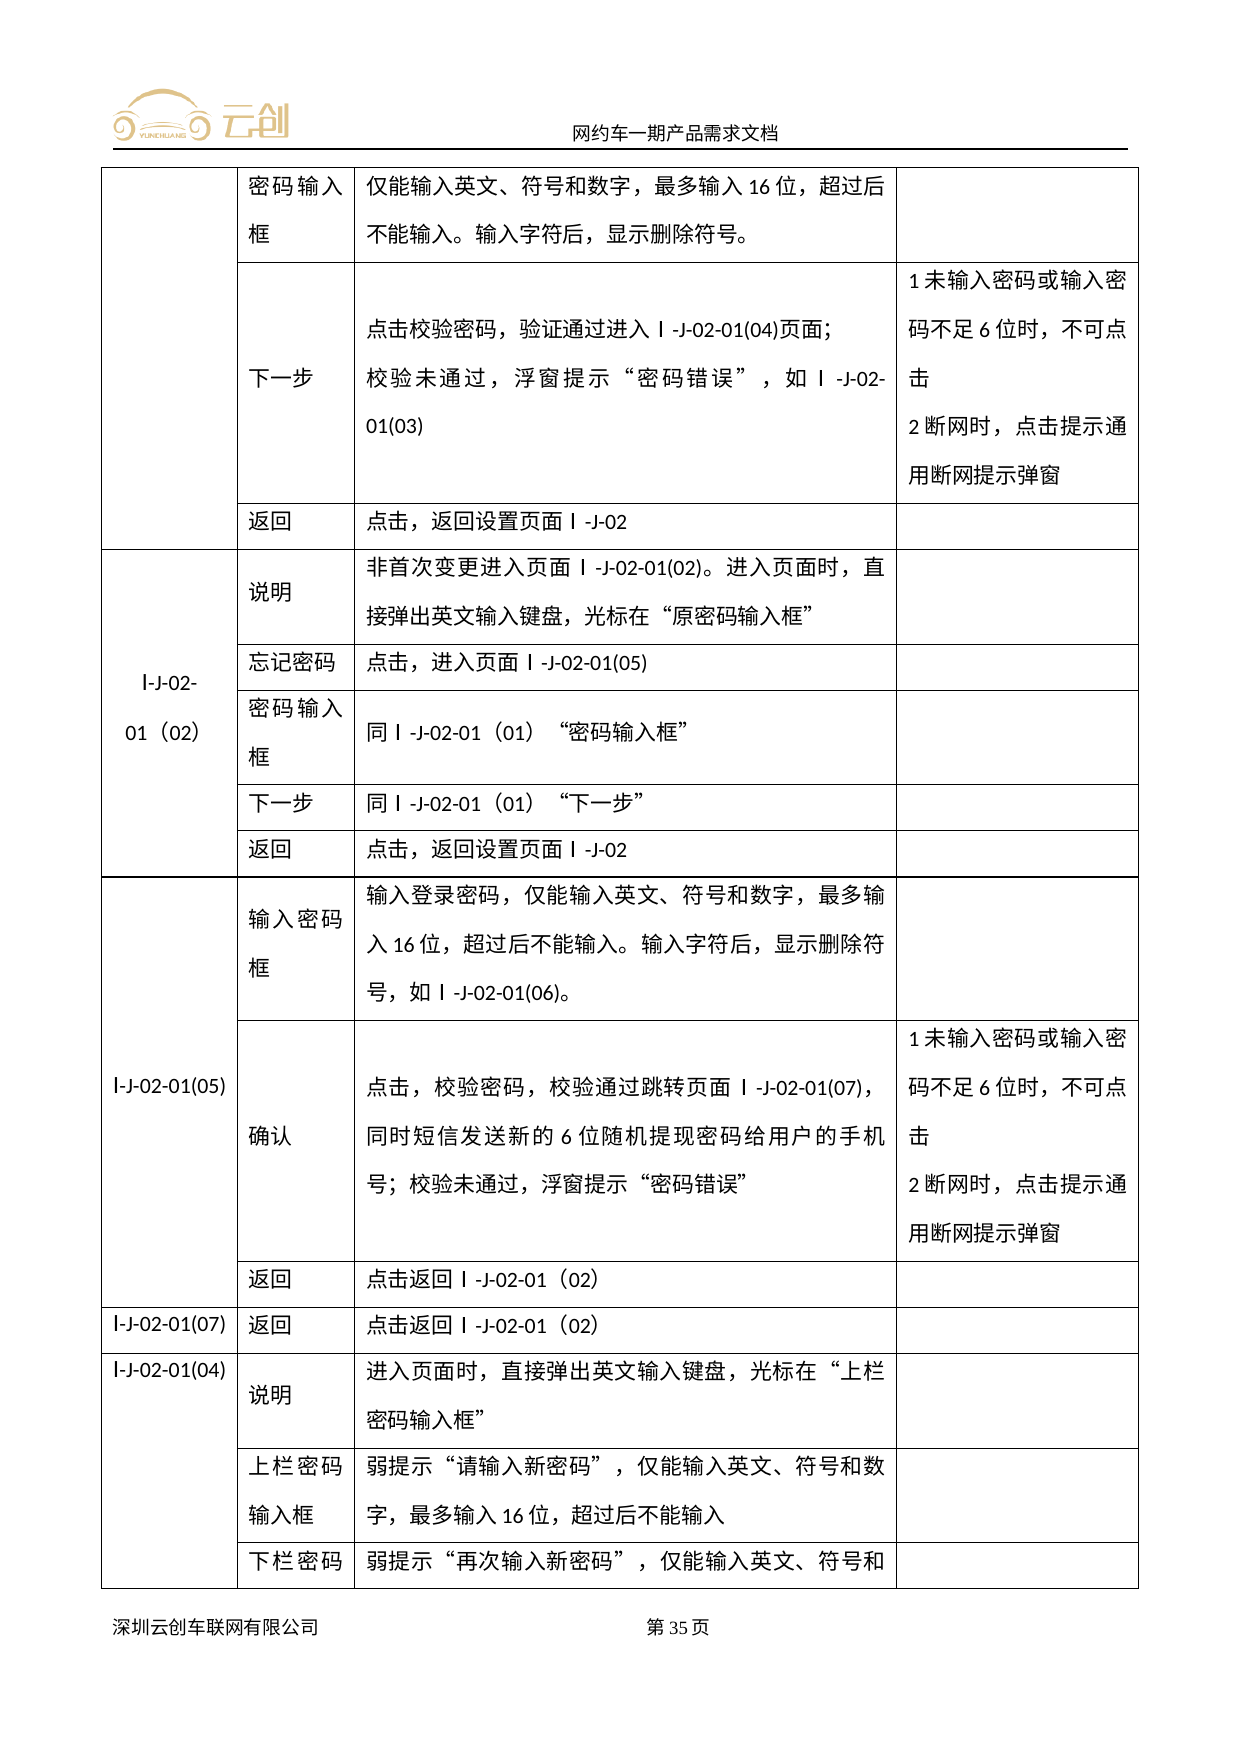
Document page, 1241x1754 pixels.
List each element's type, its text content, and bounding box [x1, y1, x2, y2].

picture [112, 88, 289, 141]
table_cell 点击校验密码，验证通过进入Ⅰ-J-02-01(04)页面； 校验未通过，浮窗提示“密码错误”，如Ⅰ-J-02-01(03) [355, 263, 896, 503]
table_cell 确认 [238, 1021, 354, 1261]
table_cell Ⅰ-J-02-01（02） [102, 550, 237, 876]
table_cell 返回 [238, 831, 354, 876]
table_cell 返回 [238, 1308, 354, 1353]
table_cell [897, 831, 1138, 876]
table_cell 密码输入框 [238, 691, 354, 784]
table_cell 上栏密码输入框 [238, 1449, 354, 1542]
table_cell 弱提示“请输入新密码”，仅能输入英文、符号和数字，最多输入16位，超过后不能输入 [355, 1449, 896, 1542]
table_cell [897, 550, 1138, 643]
table_cell [897, 1449, 1138, 1542]
table_cell 下一步 [238, 263, 354, 503]
table_cell 同Ⅰ-J-02-01（01）“下一步” [355, 785, 896, 830]
table_cell [897, 168, 1138, 262]
table_cell 下栏密码输入框 [238, 1543, 354, 1588]
table_cell 点击返回Ⅰ-J-02-01（02） [355, 1262, 896, 1307]
table_cell Ⅰ-J-02-01(05) [102, 878, 237, 1307]
table_cell 密码输入框 [238, 168, 354, 262]
table_cell [897, 504, 1138, 549]
table_cell 1未输入密码或输入密码不足6位时，不可点击 2断网时，点击提示通用断网提示弹窗 [897, 1021, 1138, 1261]
table_cell [897, 1262, 1138, 1307]
table_cell 点击，校验密码，校验通过跳转页面Ⅰ-J-02-01(07)，同时短信发送新的6位随机提现密码给用户的手机号；校验未通过，浮窗提示“密码错误” [355, 1021, 896, 1261]
table_cell 下一步 [238, 785, 354, 830]
table_cell 弱提示“再次输入新密码”，仅能输入英文、符号和数字，最多输入16位，超过后不能输入 [355, 1543, 896, 1588]
table_cell Ⅰ-J-02-01(07) [102, 1308, 237, 1353]
table_cell [897, 1543, 1138, 1588]
table_cell [897, 785, 1138, 830]
table_cell [897, 645, 1138, 689]
table_cell [897, 691, 1138, 784]
table_cell 点击，返回设置页面Ⅰ-J-02 [355, 831, 896, 876]
table_cell 输入登录密码，仅能输入英文、符号和数字，最多输入16位，超过后不能输入。输入字符后，显示删除符号，如Ⅰ-J-02-01(06)。 [355, 878, 896, 1020]
table_cell 忘记密码 [238, 645, 354, 689]
table_cell 返回 [238, 1262, 354, 1307]
table_cell [897, 878, 1138, 1020]
table_cell 同Ⅰ-J-02-01（01）“密码输入框” [355, 691, 896, 784]
table_cell 说明 [238, 550, 354, 643]
table_cell 1未输入密码或输入密码不足6位时，不可点击 2断网时，点击提示通用断网提示弹窗 [897, 263, 1138, 503]
table_cell [897, 1308, 1138, 1353]
table_cell 非首次变更进入页面Ⅰ-J-02-01(02)。进入页面时，直接弹出英文输入键盘，光标在“原密码输入框” [355, 550, 896, 643]
table_cell 仅能输入英文、符号和数字，最多输入16位，超过后不能输入。输入字符后，显示删除符号。 [355, 168, 896, 262]
table_cell 返回 [238, 504, 354, 549]
table_cell 进入页面时，直接弹出英文输入键盘，光标在“上栏密码输入框” [355, 1354, 896, 1447]
table_cell 点击，返回设置页面Ⅰ-J-02 [355, 504, 896, 549]
table_cell Ⅰ-J-02-01(04) [102, 1354, 237, 1588]
table_cell 说明 [238, 1354, 354, 1447]
table_cell [897, 1354, 1138, 1447]
table_cell 点击，进入页面Ⅰ-J-02-01(05) [355, 645, 896, 689]
table_cell 输入密码框 [238, 878, 354, 1020]
table_cell 点击返回Ⅰ-J-02-01（02） [355, 1308, 896, 1353]
